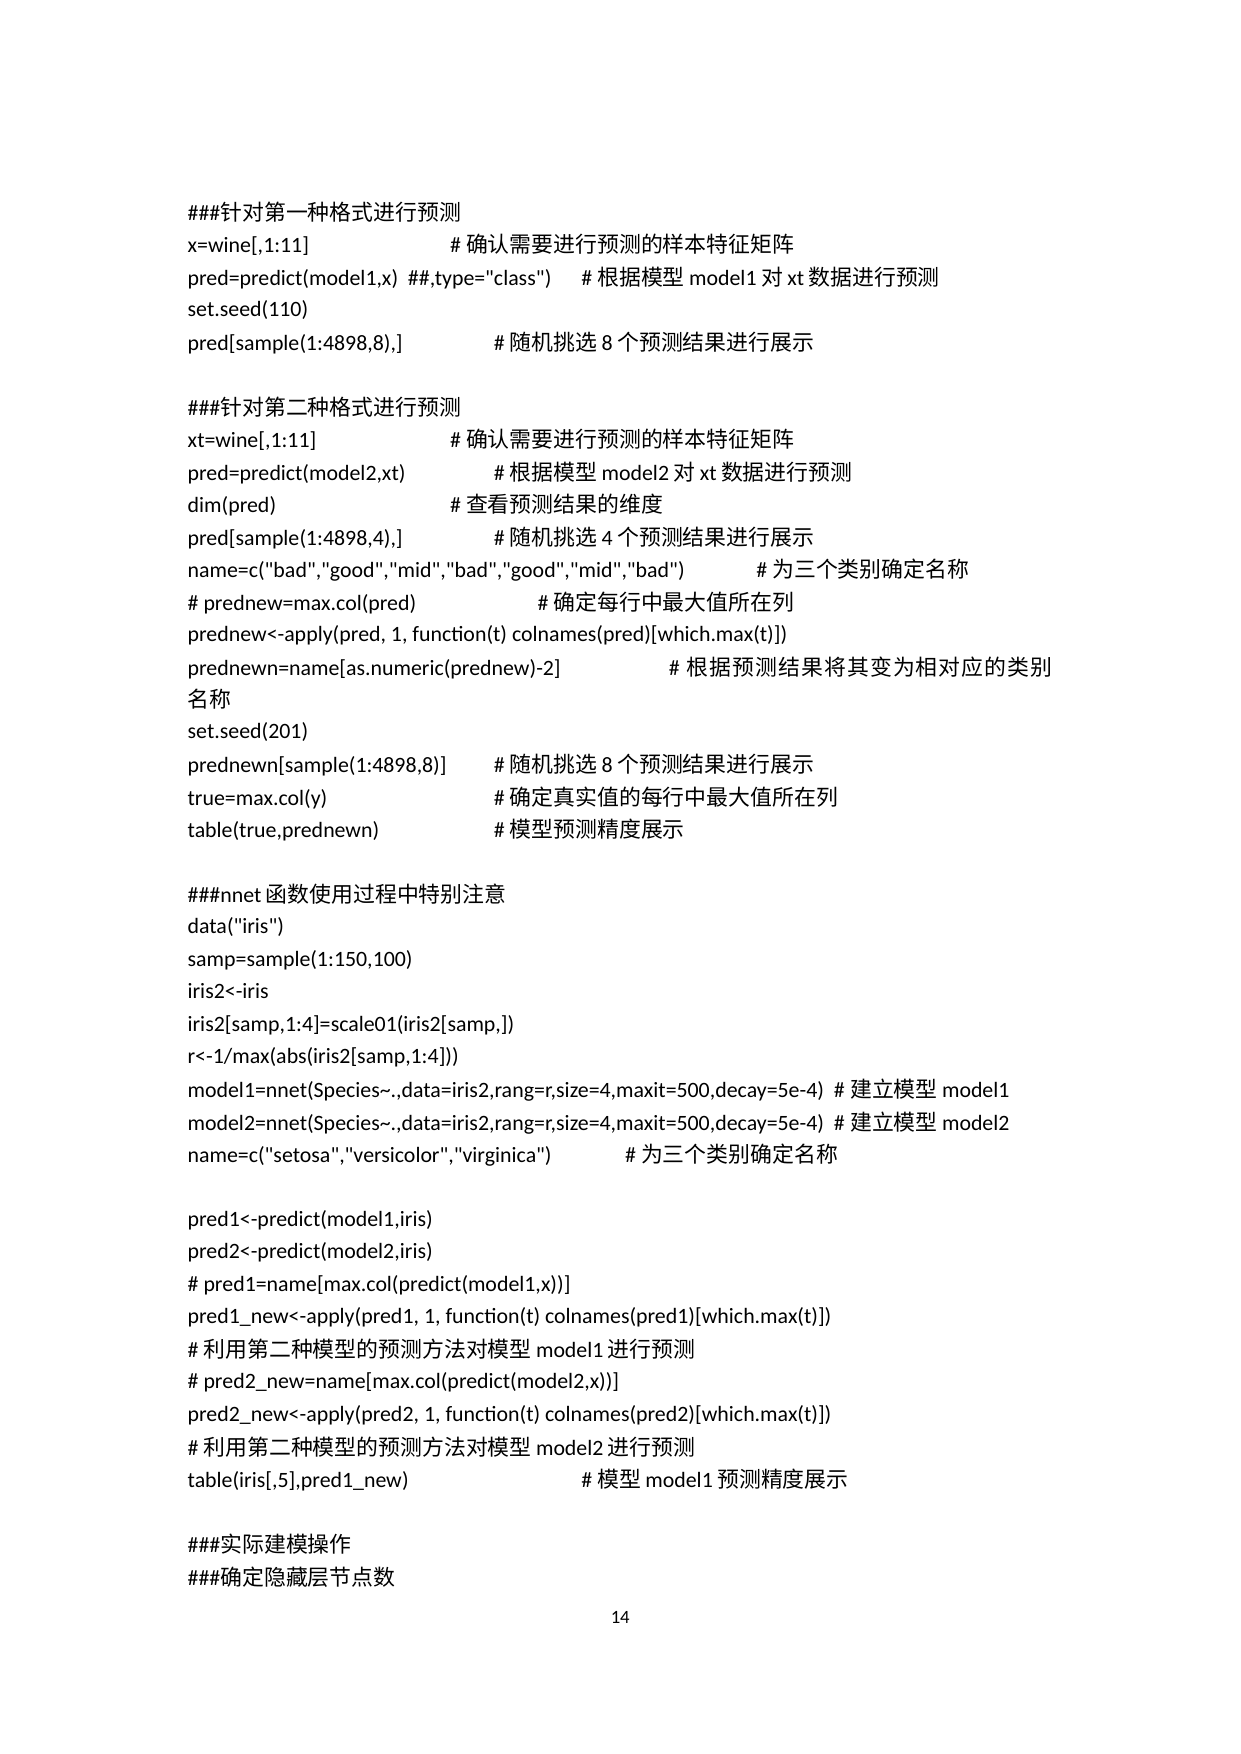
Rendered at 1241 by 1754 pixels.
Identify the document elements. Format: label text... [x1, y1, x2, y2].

text model1=nnet(Species~.,data=iris2,rang=r,size=4,maxit=500,decay=5e-4) # 建立模型model1 [187, 1072, 1053, 1104]
text pred=predict(model1,x) ##,type="class") # 根据模型model1对xt数据进行预测 [187, 259, 1053, 292]
text name=c("setosa","versicolor","virginica") # 为三个类别确定名称 [187, 1137, 1053, 1169]
text ###针对第一种格式进行预测 [187, 194, 1053, 227]
text dim(pred) # 查看预测结果的维度 [187, 487, 1053, 519]
text pred2_new<-apply(pred2, 1, function(t) colnames(pred2)[which.max(t)]) [187, 1397, 1053, 1429]
text pred1_new<-apply(pred1, 1, function(t) colnames(pred1)[which.max(t)]) [187, 1299, 1053, 1332]
text ###确定隐藏层节点数 [187, 1559, 1053, 1592]
text name=c("bad","good","mid","bad","good","mid","bad") # 为三个类别确定名称 [187, 552, 1053, 584]
text xt=wine[,1:11] # 确认需要进行预测的样本特征矩阵 [187, 422, 1053, 454]
text table(iris[,5],pred1_new) # 模型model1预测精度展示 [187, 1462, 1053, 1494]
text pred[sample(1:4898,4),] # 随机挑选4个预测结果进行展示 [187, 519, 1053, 552]
text iris2<-iris [187, 974, 1053, 1007]
text prednewn[sample(1:4898,8)] # 随机挑选8个预测结果进行展示 [187, 747, 1053, 779]
text pred1<-predict(model1,iris) [187, 1202, 1053, 1234]
text pred=predict(model2,xt) # 根据模型model2对xt数据进行预测 [187, 454, 1053, 487]
text prednew<-apply(pred, 1, function(t) colnames(pred)[which.max(t)]) [187, 617, 1053, 649]
text ###针对第二种格式进行预测 [187, 389, 1053, 422]
text samp=sample(1:150,100) [187, 942, 1053, 974]
text r<-1/max(abs(iris2[samp,1:4])) [187, 1039, 1053, 1072]
text pred2<-predict(model2,iris) [187, 1234, 1053, 1267]
text ###nnet函数使用过程中特别注意 [187, 877, 1053, 909]
text set.seed(110) [187, 292, 1053, 324]
text iris2[samp,1:4]=scale01(iris2[samp,]) [187, 1007, 1053, 1039]
text # prednew=max.col(pred) # 确定每行中最大值所在列 [187, 584, 1053, 617]
text table(true,prednewn) # 模型预测精度展示 [187, 812, 1053, 844]
text pred[sample(1:4898,8),] # 随机挑选8个预测结果进行展示 [187, 324, 1053, 357]
text prednewn=name[as.numeric(prednew)-2] # 根据预测结果将其变为相对应的类别名称 [187, 649, 1053, 714]
text # 利用第二种模型的预测方法对模型model1进行预测 [187, 1332, 1053, 1364]
text ###实际建模操作 [187, 1527, 1053, 1559]
text x=wine[,1:11] # 确认需要进行预测的样本特征矩阵 [187, 227, 1053, 259]
text set.seed(201) [187, 714, 1053, 747]
text # pred1=name[max.col(predict(model1,x))] [187, 1267, 1053, 1299]
text # 利用第二种模型的预测方法对模型model2进行预测 [187, 1429, 1053, 1462]
text # pred2_new=name[max.col(predict(model2,x))] [187, 1364, 1053, 1397]
text data("iris") [187, 909, 1053, 942]
text model2=nnet(Species~.,data=iris2,rang=r,size=4,maxit=500,decay=5e-4) # 建立模型model2 [187, 1104, 1053, 1137]
text true=max.col(y) # 确定真实值的每行中最大值所在列 [187, 779, 1053, 812]
